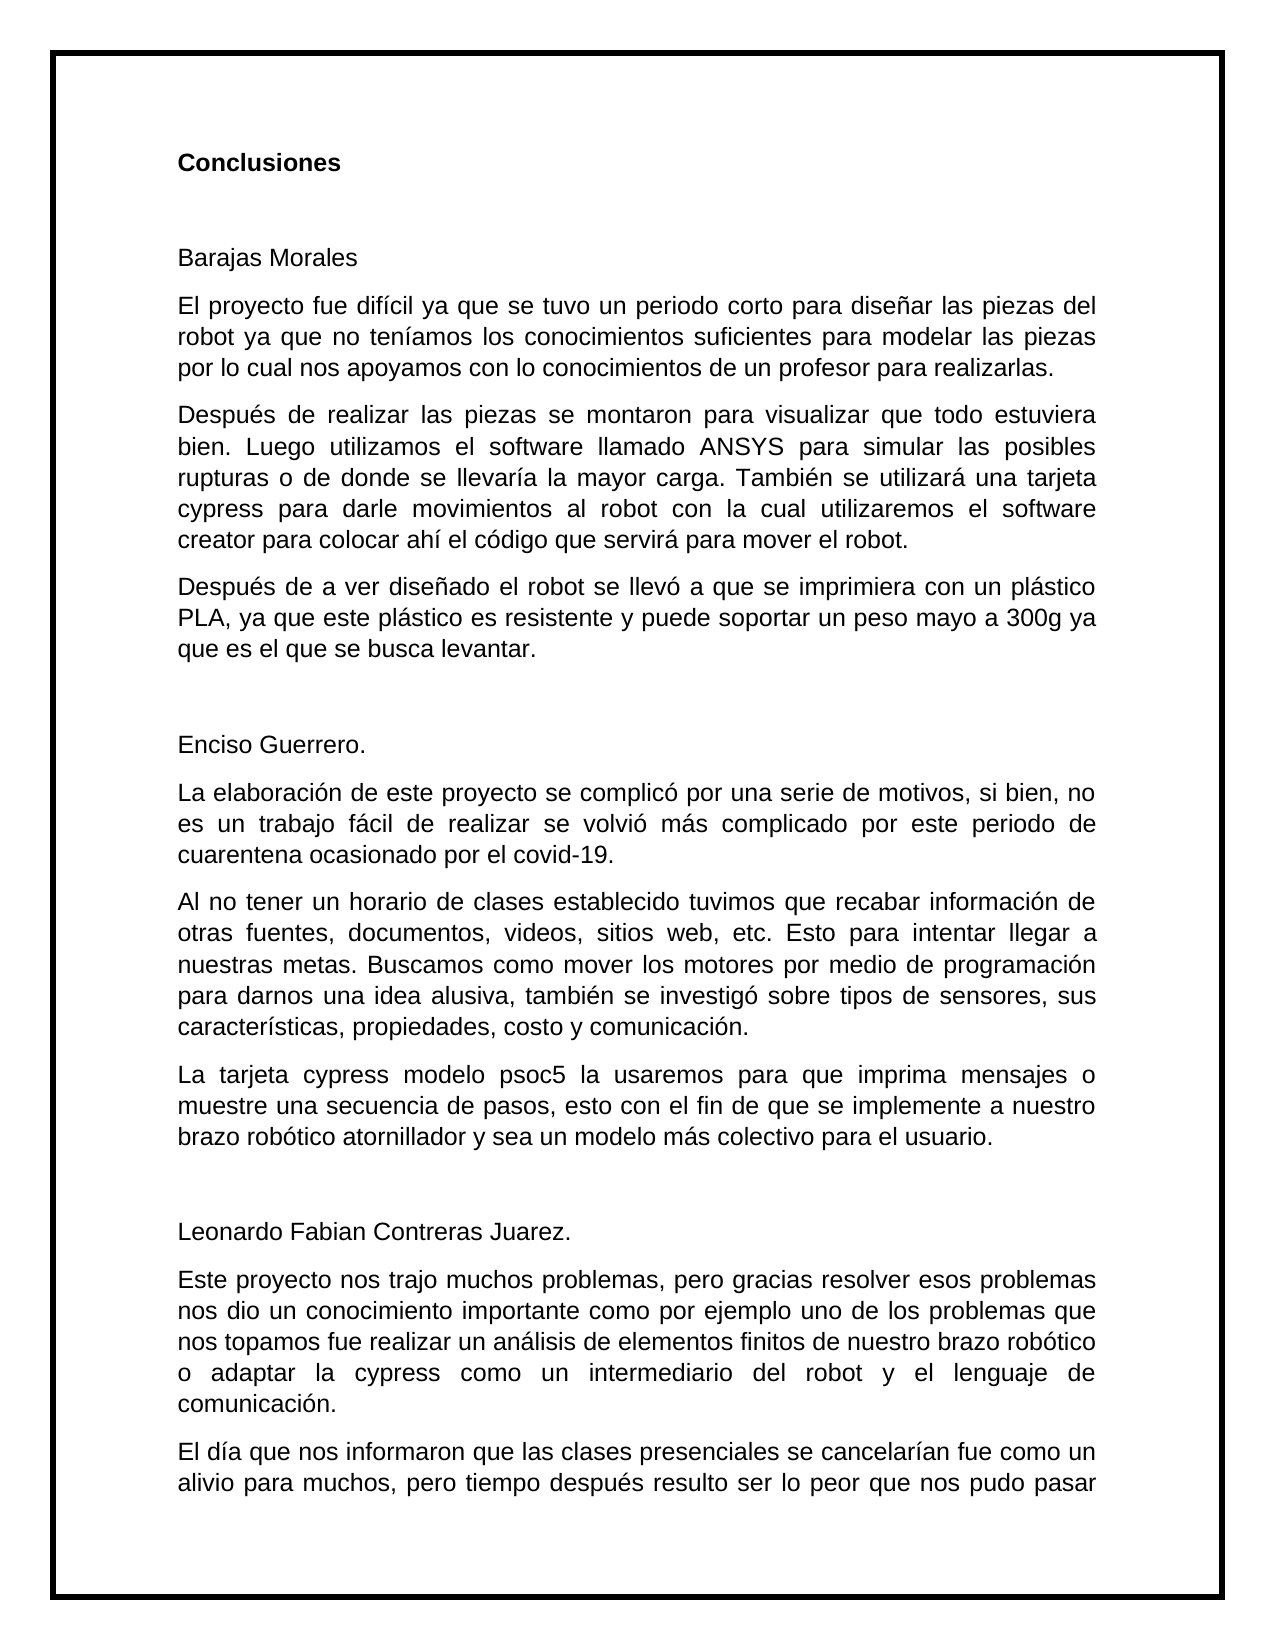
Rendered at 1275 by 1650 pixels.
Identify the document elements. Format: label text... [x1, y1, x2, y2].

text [177, 1437, 1098, 1496]
text Conclusiones [177, 147, 1098, 176]
text Barajas Morales [177, 243, 1098, 272]
text La tarjeta cypress modelo psoc5 la usaremos para que imprima mensajes o muestre una secuencia de pasos, esto con el fin de que se implemente a nuestro brazo robótico atornillador y sea un modelo más colectivo para el usuario. [177, 1059, 1098, 1150]
text Después de realizar las piezas se montaron para visualizar que todo estuviera bien. Luego utilizamos el software llamado ANSYS para simular las posibles rupturas o de donde se llevaría la mayor carga. También se utilizará una tarjeta cypress para darle movimientos al robot con la cual utilizaremos el software creator para colocar ahí el código que servirá para mover el robot. [177, 400, 1098, 553]
text Leonardo Fabian Contreras Juarez. [177, 1217, 1098, 1246]
text La elaboración de este proyecto se complicó por una serie de motivos, si bien, no es un trabajo fácil de realizar se volvió más complicado por este periodo de cuarentena ocasionado por el covid-19. [177, 777, 1098, 868]
text Este proyecto nos trajo muchos problemas, pero gracias resolver esos problemas nos dio un conocimiento importante como por ejemplo uno de los problemas que nos topamos fue realizar un análisis de elementos finitos de nuestro brazo robótico o adaptar la cypress como un intermediario del robot y el lenguaje de comunicación. [177, 1265, 1098, 1418]
text Después de a ver diseñado el robot se llevó a que se imprimiera con un plástico PLA, ya que este plástico es resistente y puede soportar un peso mayo a 300g ya que es el que se busca levantar. [177, 572, 1098, 663]
text El proyecto fue difícil ya que se tuvo un periodo corto para diseñar las piezas del robot ya que no teníamos los conocimientos suficientes para modelar las piezas por lo cual nos apoyamos con lo conocimientos de un profesor para realizarlas. [177, 291, 1098, 381]
text Al no tener un horario de clases establecido tuvimos que recabar información de otras fuentes, documentos, videos, sitios web, etc. Esto para intentar llegar a nuestras metas. Buscamos como mover los motores por medio de programación para darnos una idea alusiva, también se investigó sobre tipos de sensores, sus características, propiedades, costo y comunicación. [177, 887, 1098, 1041]
text Enciso Guerrero. [177, 730, 1098, 758]
